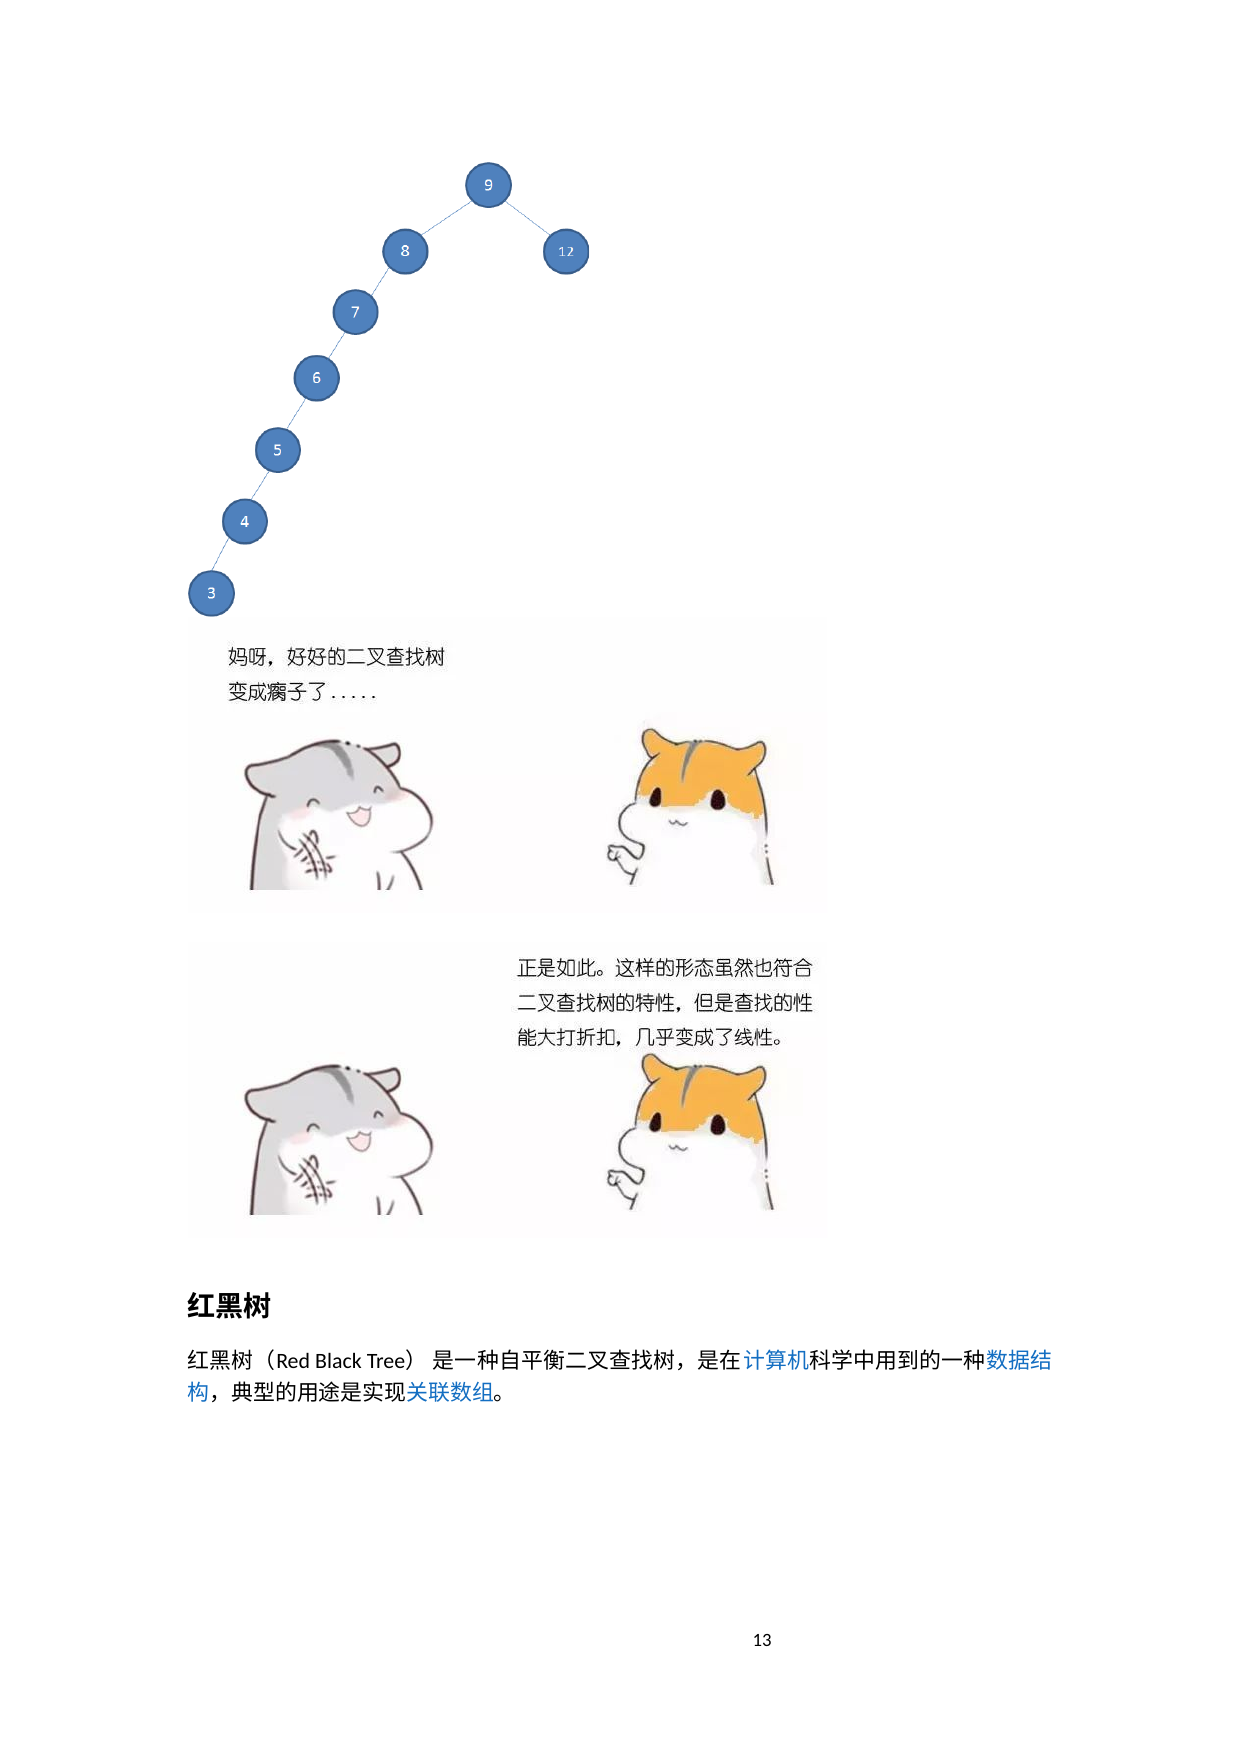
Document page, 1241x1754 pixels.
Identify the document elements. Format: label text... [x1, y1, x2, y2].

subtitle 红黑树 [187, 1272, 1053, 1337]
picture [187, 942, 828, 1238]
text 红黑树（Red Black Tree） 是一种自平衡二叉查找树，是在计算机科学中用到的一种数据结构，典型的用途是实现关联数组。 [187, 1342, 1053, 1407]
picture [187, 162, 828, 913]
